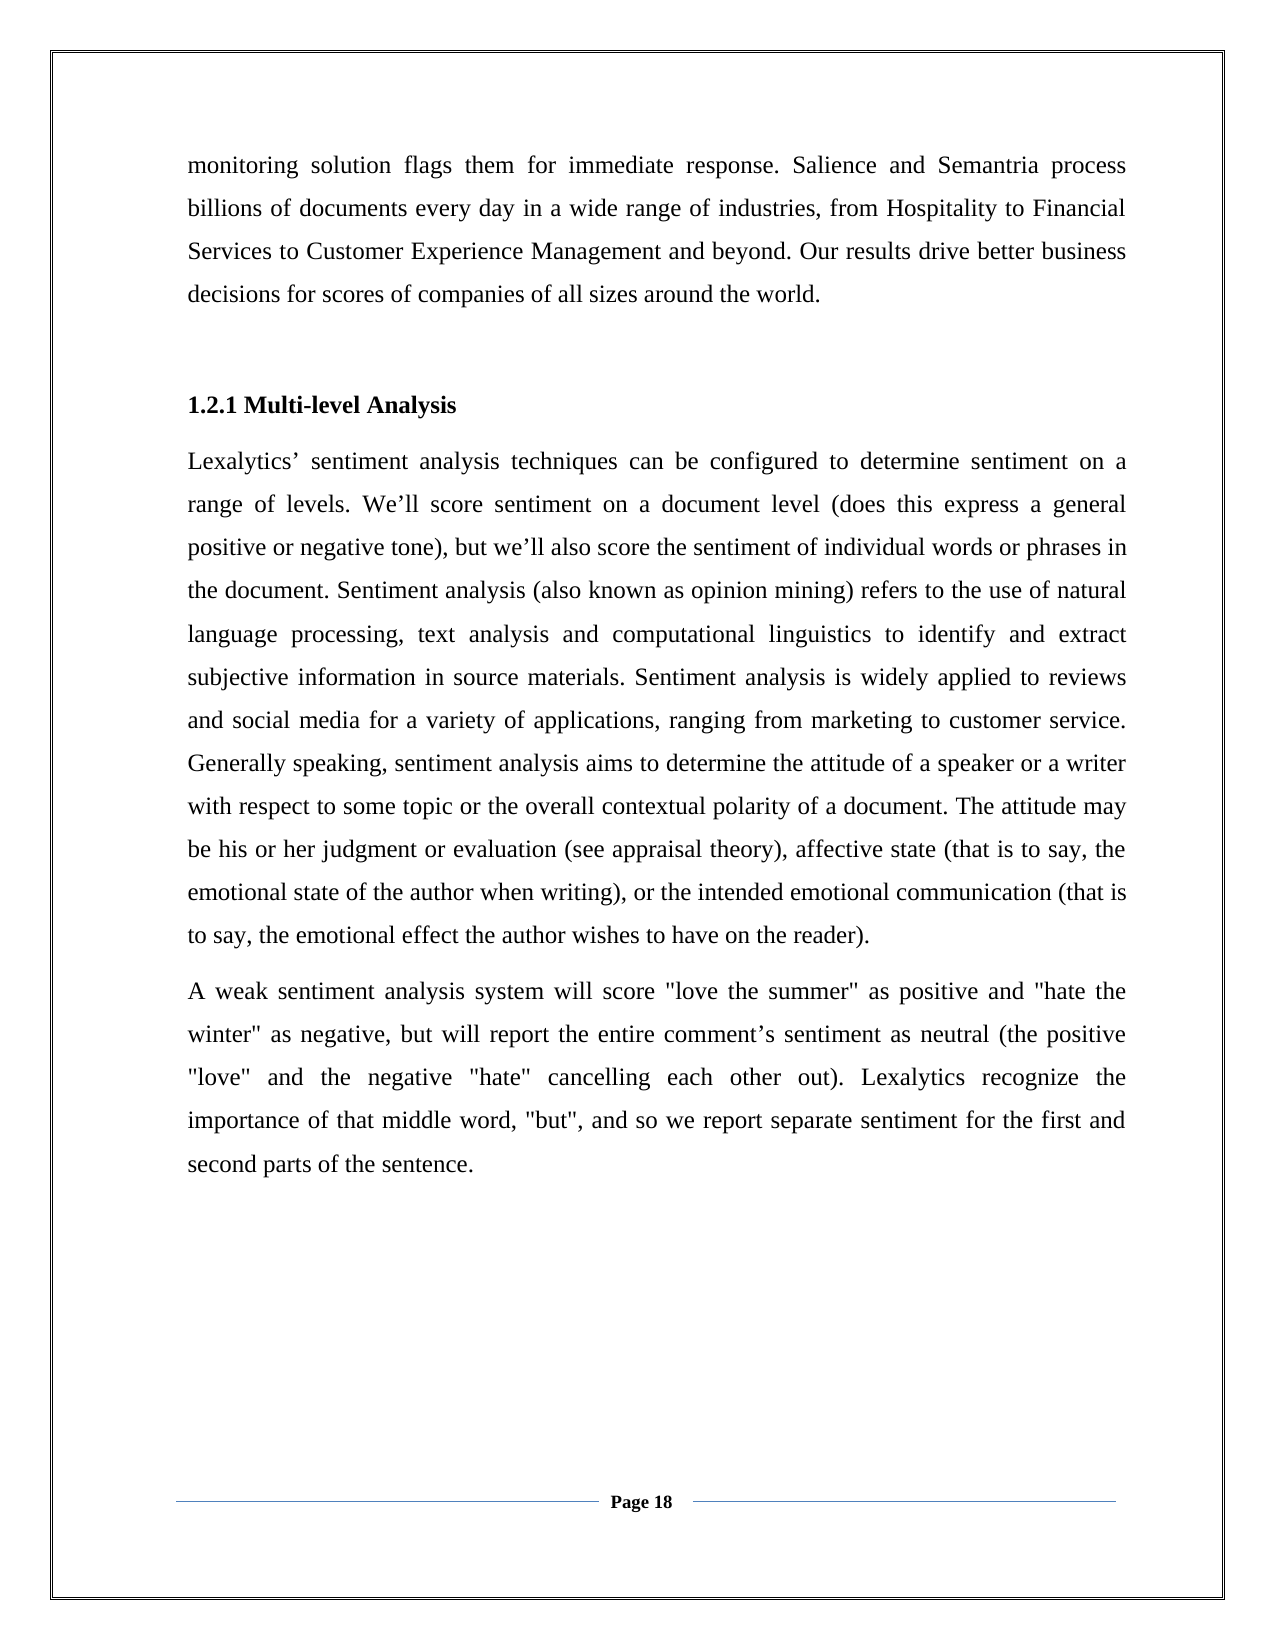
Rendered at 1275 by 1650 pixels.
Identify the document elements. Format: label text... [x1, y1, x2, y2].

text Lexalytics’ sentiment analysis techniques can be configured to determine sentiment on a range of levels. We’ll score sentiment on a document level (does this express a general positive or negative tone), but we’ll also score the sentiment of individual words or phrases in the document. Sentiment analysis (also known as opinion mining) refers to the use of natural language processing, text analysis and computational linguistics to identify and extract subjective information in source materials. Sentiment analysis is widely applied to reviews and social media for a variety of applications, ranging from marketing to customer service. Generally speaking, sentiment analysis aims to determine the attitude of a speaker or a writer with respect to some topic or the overall contextual polarity of a document. The attitude may be his or her judgment or evaluation (see appraisal theory), affective state (that is to say, the emotional state of the author when writing), or the intended emotional communication (that is to say, the emotional effect the author wishes to have on the reader). [187, 446, 1127, 949]
text 1.2.1 Multi-level Analysis [187, 391, 1127, 419]
text A weak sentiment analysis system will score "love the summer" as positive and "hate the winter" as negative, but will report the entire comment’s sentiment as neutral (the positive "love" and the negative "hate" cancelling each other out). Lexalytics recognize the importance of that middle word, "but", and so we report separate sentiment for the first and second parts of the sentence. [187, 976, 1127, 1177]
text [187, 150, 1127, 308]
